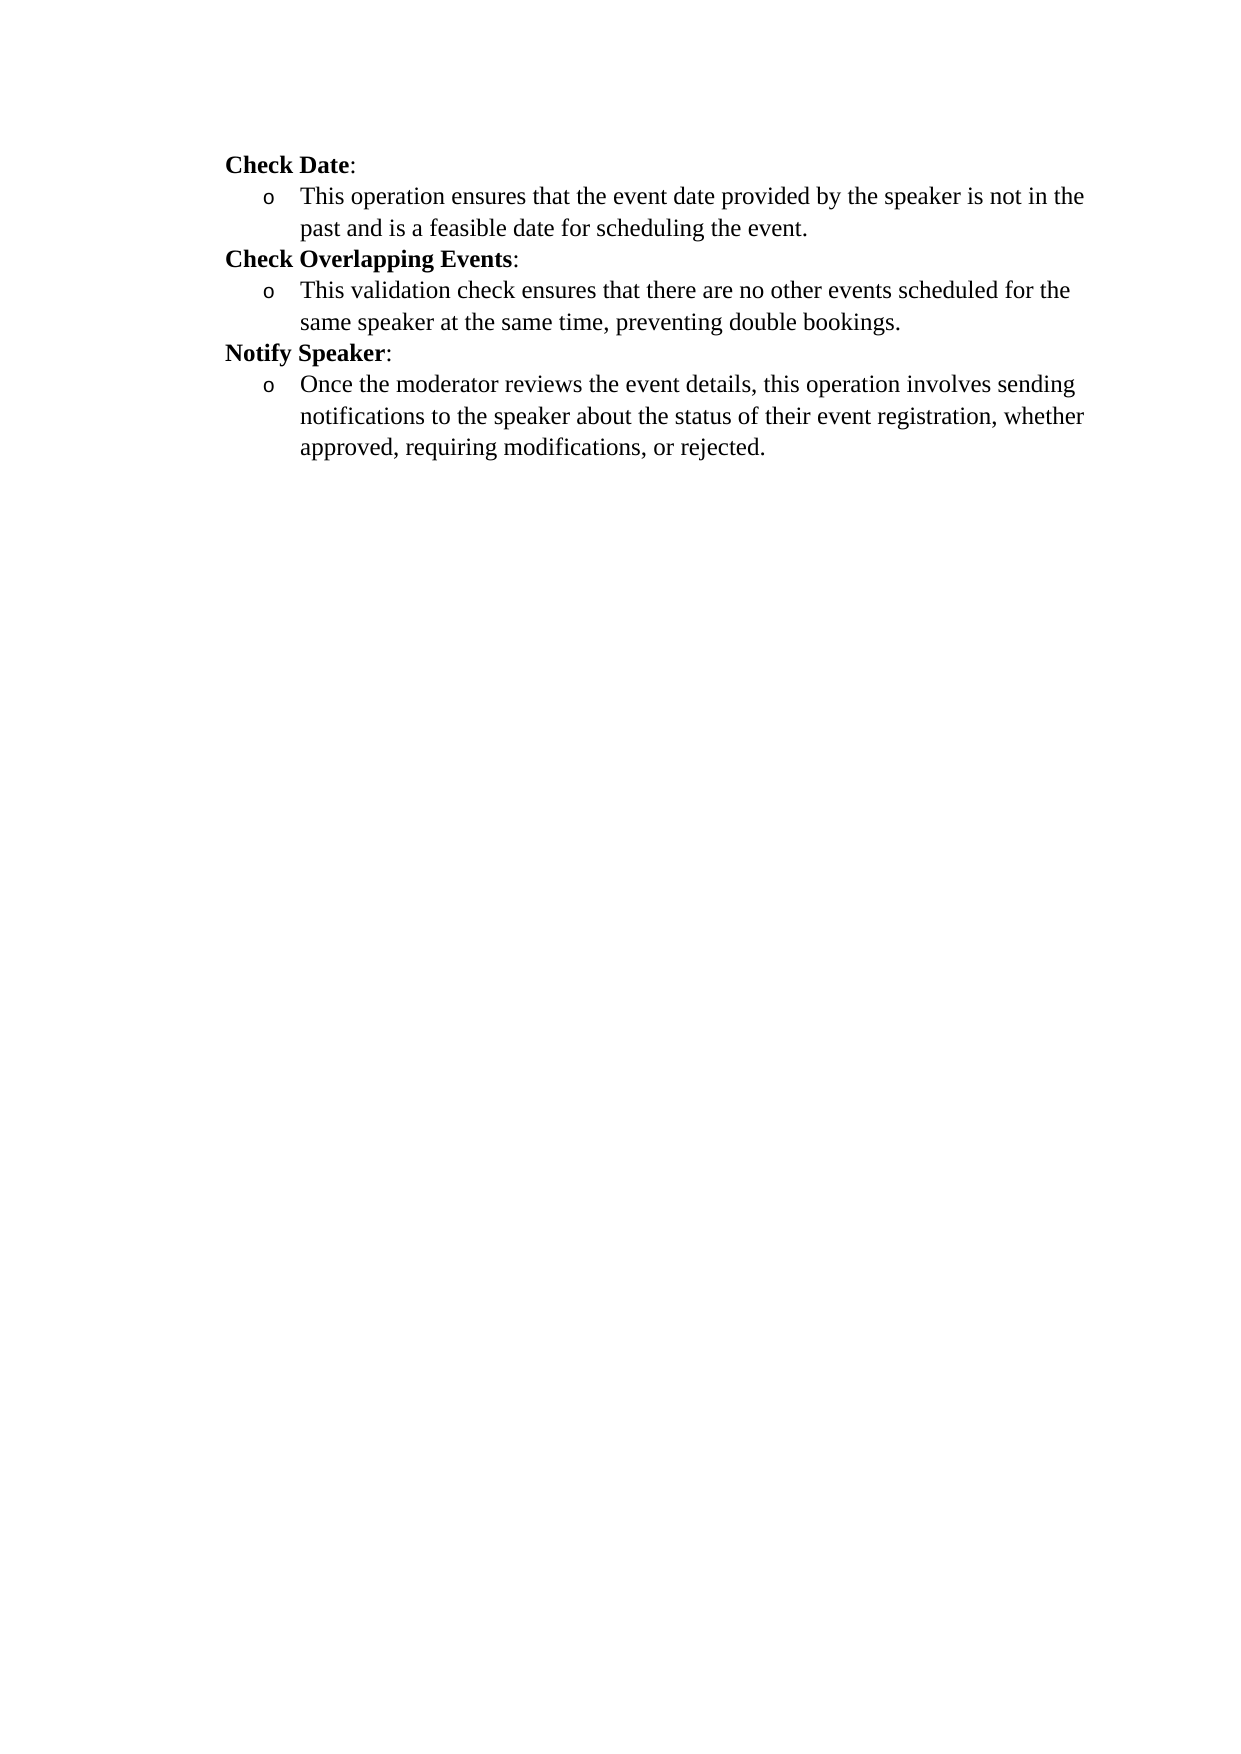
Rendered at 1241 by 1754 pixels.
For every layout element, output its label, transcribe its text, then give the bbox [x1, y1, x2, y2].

text Check Date: [225, 150, 1090, 179]
text Notify Speaker: [225, 338, 1090, 367]
list This validation check ensures that there are no other events scheduled for the same speaker at the same time, preventing double bookings. [262, 275, 1090, 336]
list Once the moderator reviews the event details, this operation involves sending notifications to the speaker about the status of their event registration, whether approved, requiring modifications, or rejected. [262, 369, 1090, 461]
list This operation ensures that the event date provided by the speaker is not in the past and is a feasible date for scheduling the event. [262, 181, 1090, 242]
text Check Overlapping Events: [225, 244, 1090, 273]
